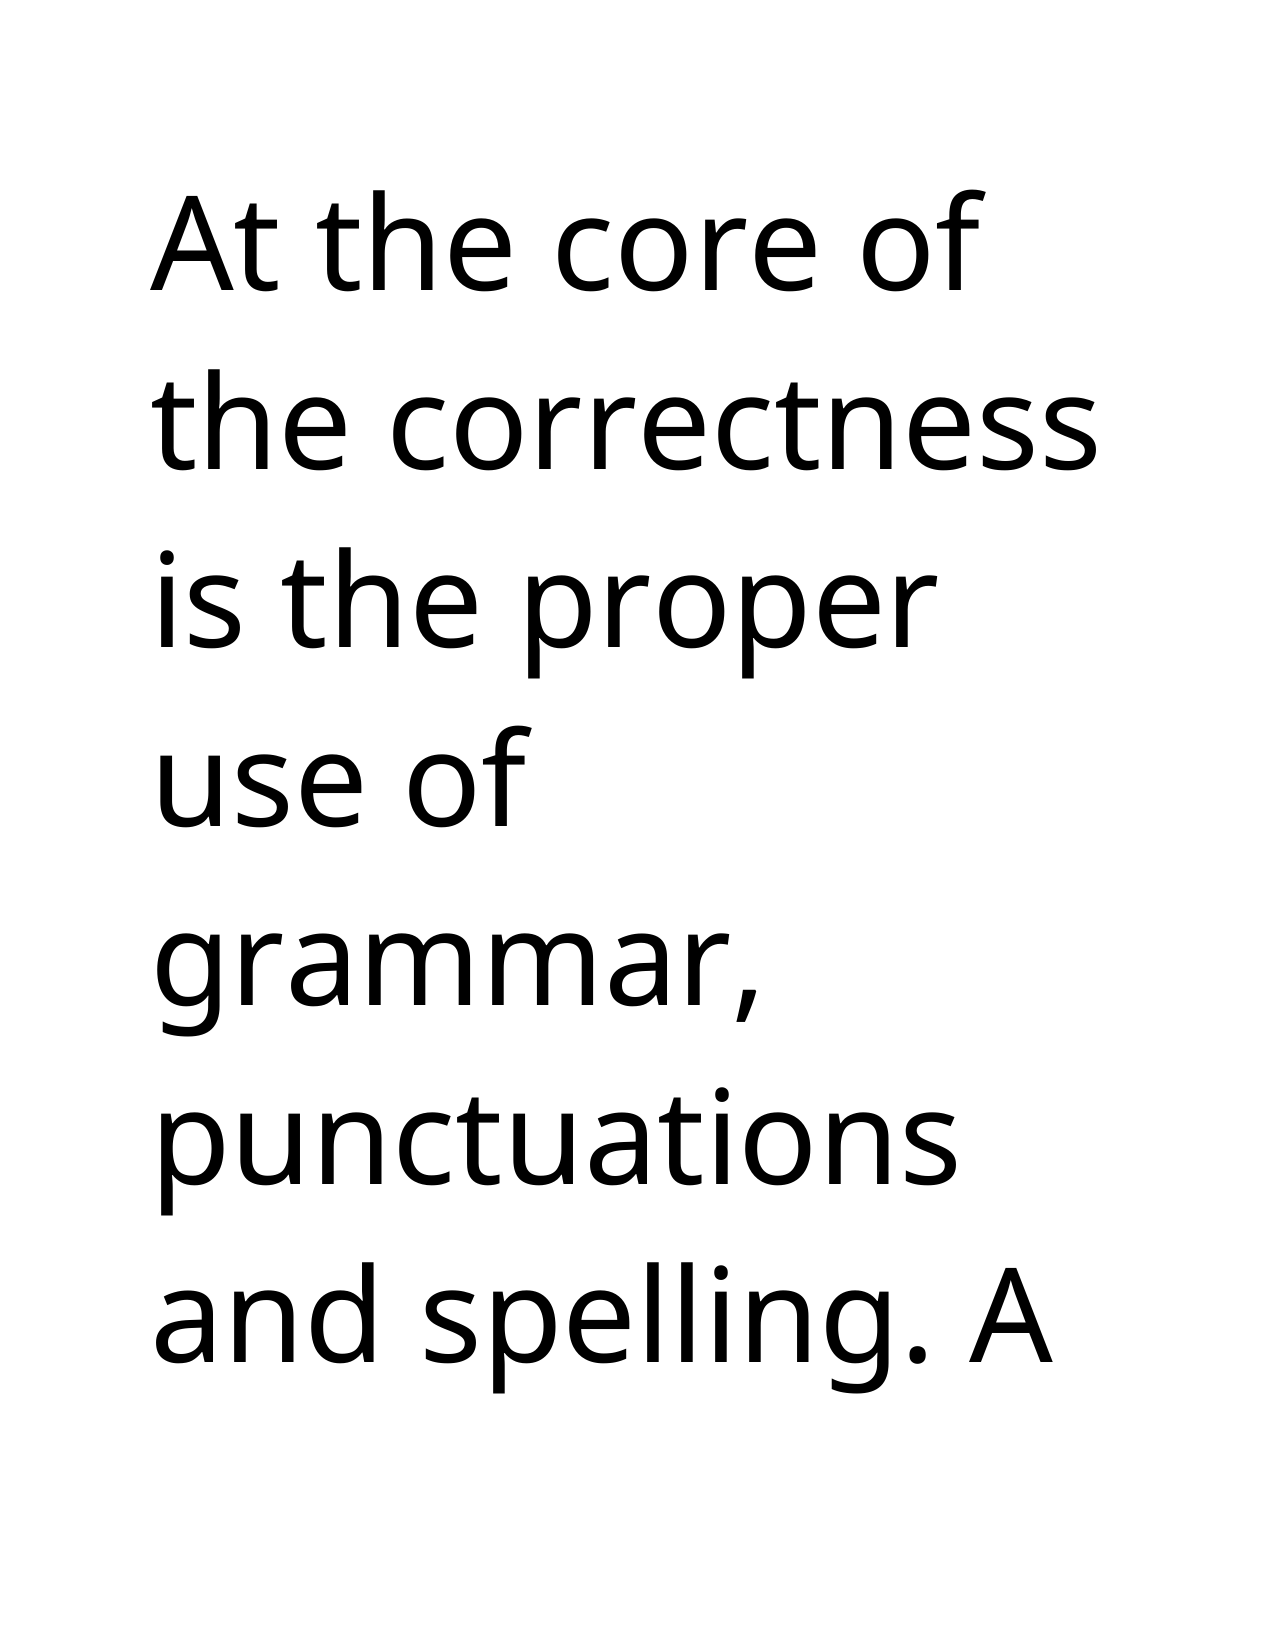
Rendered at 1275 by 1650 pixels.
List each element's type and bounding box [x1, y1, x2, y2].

text [150, 150, 1125, 1401]
